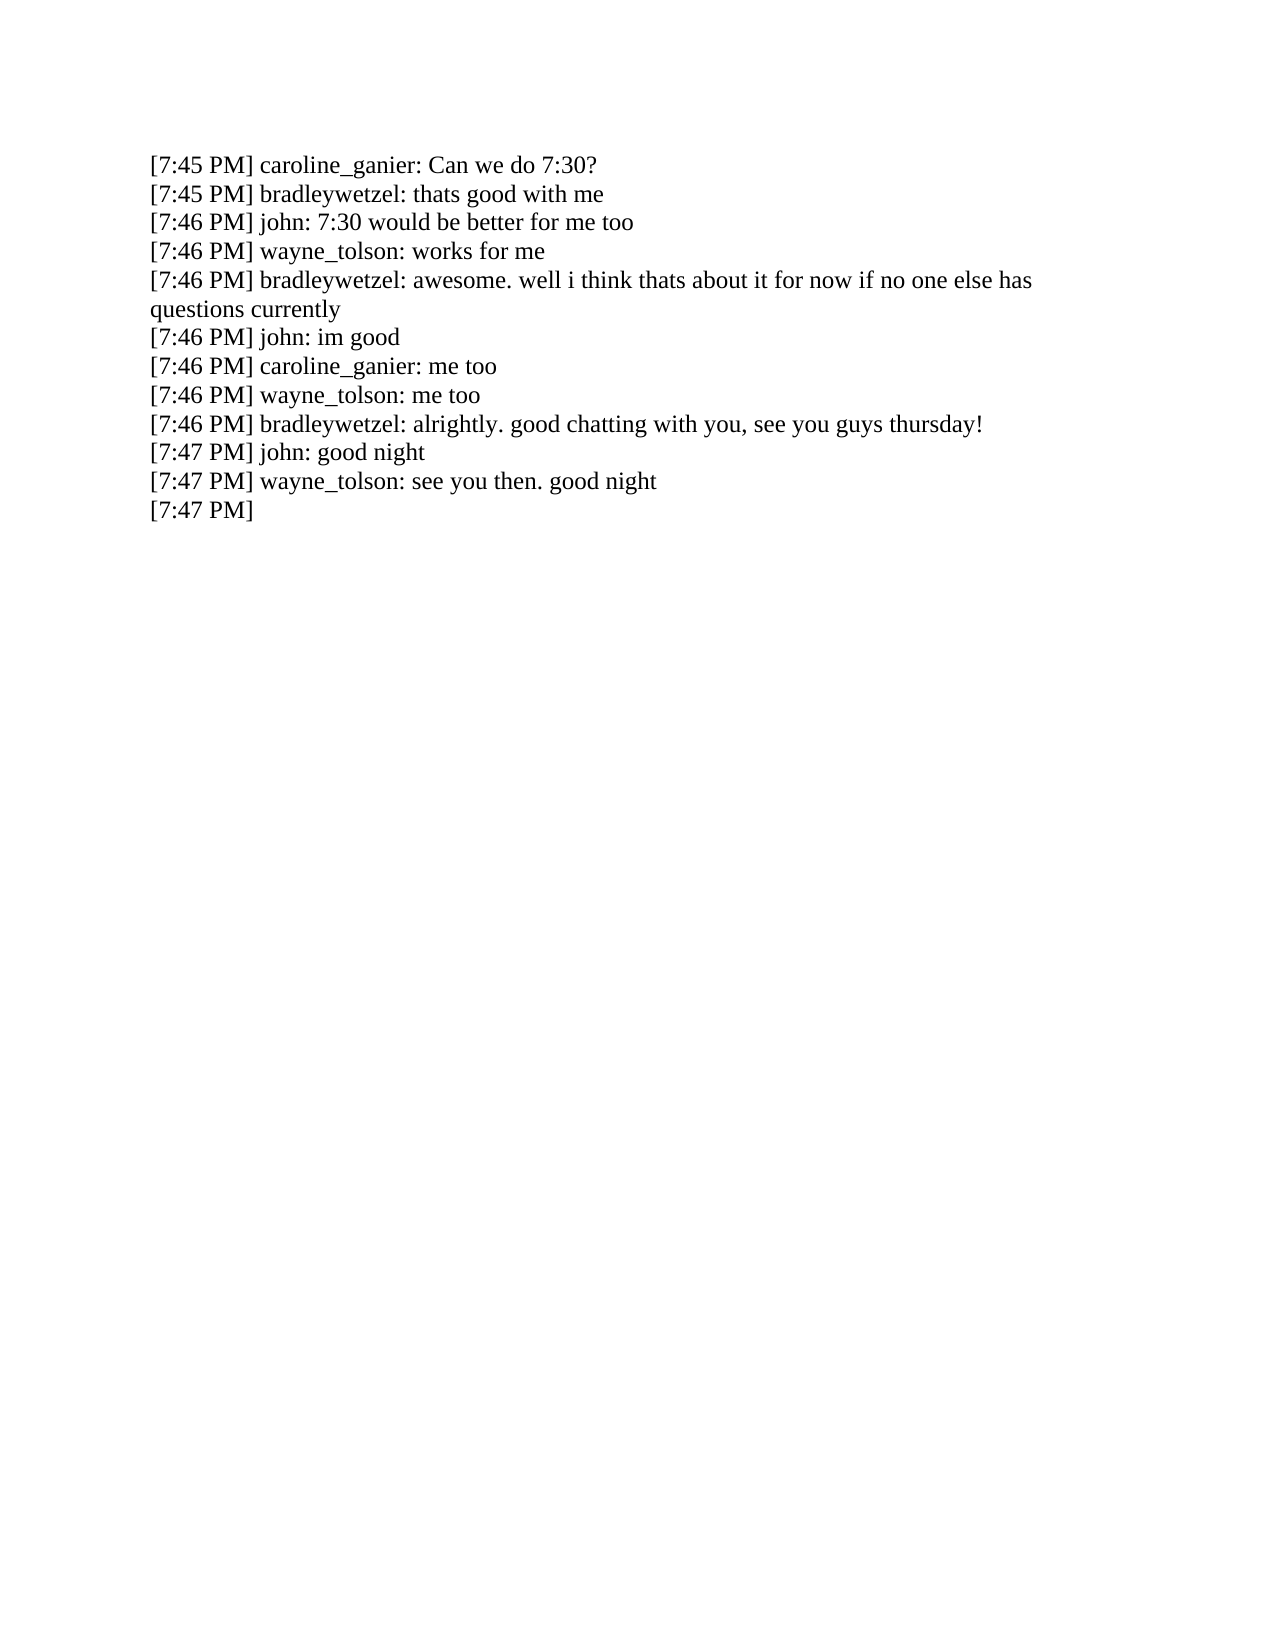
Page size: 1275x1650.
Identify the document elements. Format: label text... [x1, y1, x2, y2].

text [7:46 PM] john: im good [150, 322, 1125, 351]
text [7:45 PM] caroline_ganier: Can we do 7:30? [150, 150, 1125, 179]
text [7:47 PM] wayne_tolson: see you then. good night [150, 466, 1125, 495]
text [7:47 PM] john: good night [150, 437, 1125, 466]
text [7:46 PM] john: 7:30 would be better for me too [150, 207, 1125, 236]
text [7:46 PM] caroline_ganier: me too [150, 351, 1125, 380]
text [7:46 PM] bradleywetzel: alrightly. good chatting with you, see you guys thursday! [150, 409, 1125, 437]
text [7:45 PM] bradleywetzel: thats good with me [150, 179, 1125, 207]
text [7:46 PM] bradleywetzel: awesome. well i think thats about it for now if no one else has questions currently [150, 265, 1125, 322]
text [7:46 PM] wayne_tolson: me too [150, 380, 1125, 409]
text [7:46 PM] wayne_tolson: works for me [150, 236, 1125, 265]
text [7:47 PM] [150, 495, 1125, 524]
